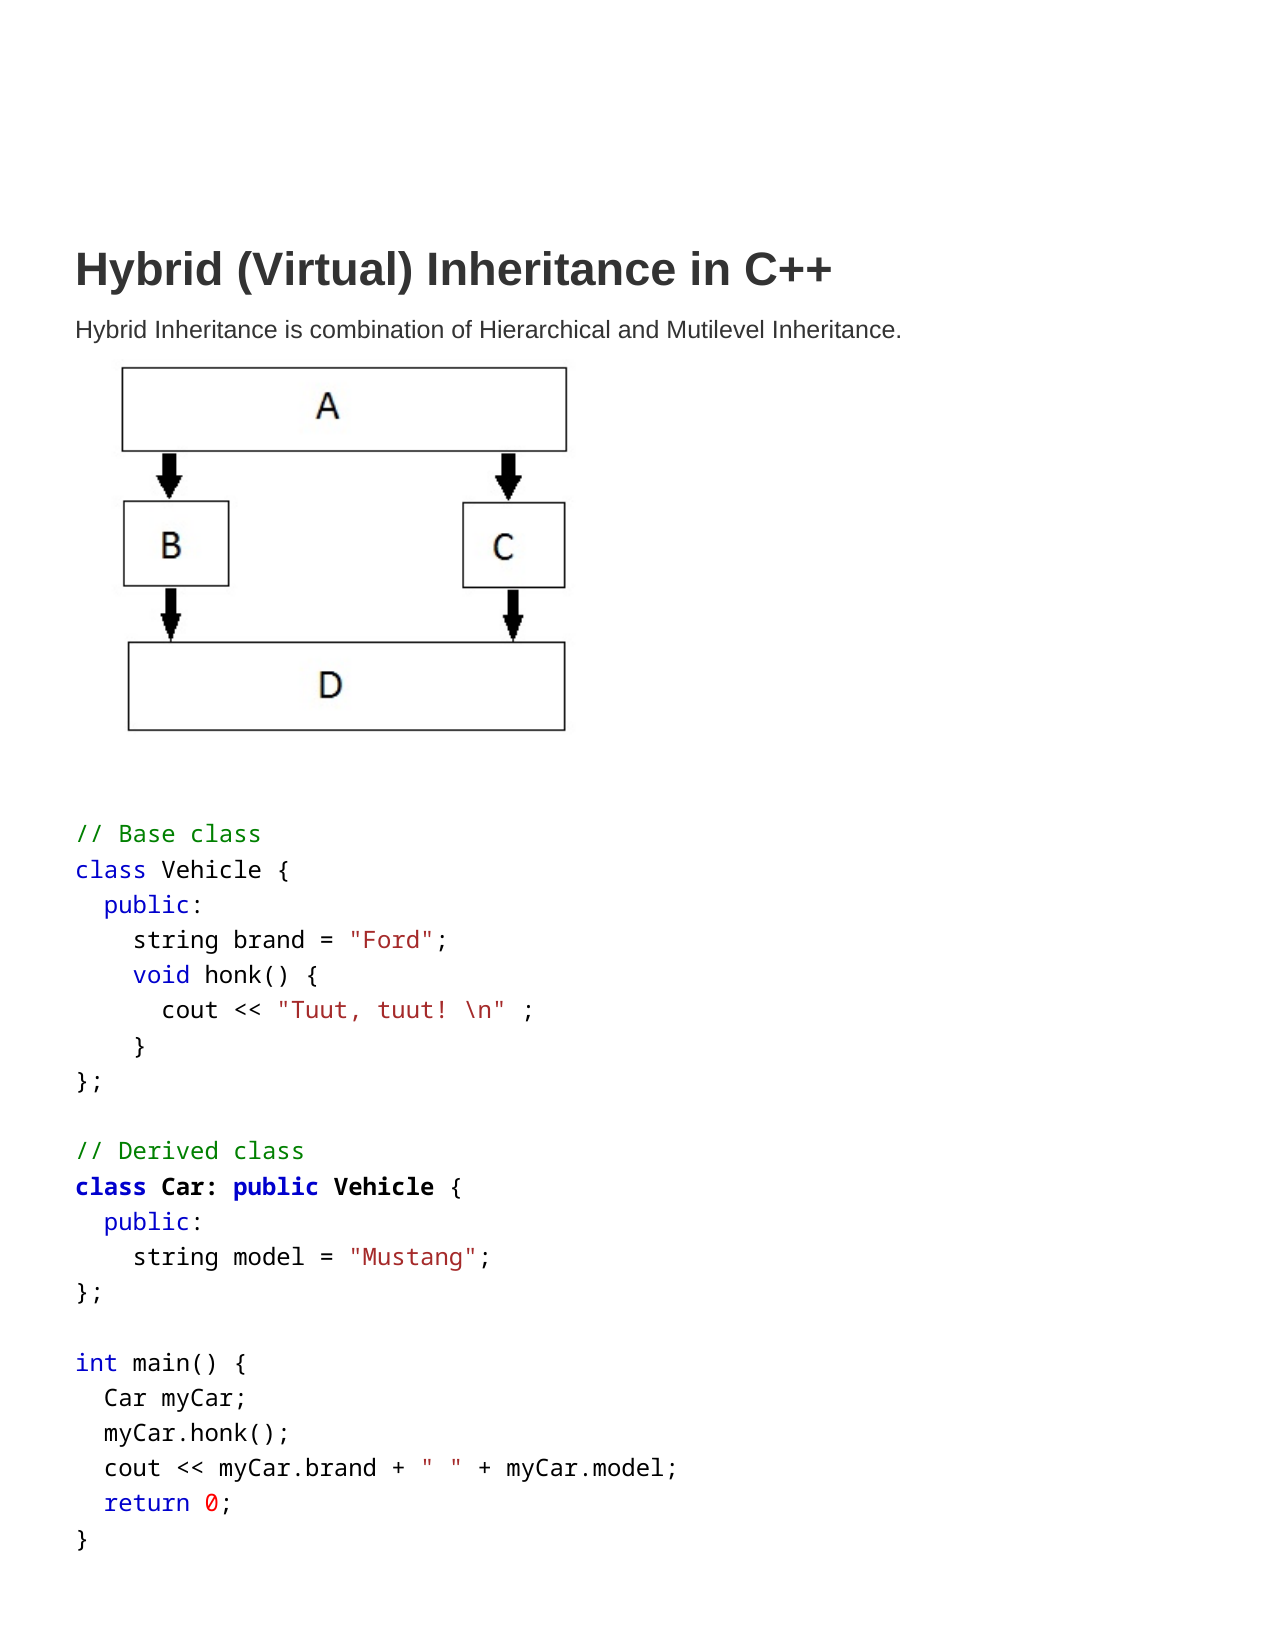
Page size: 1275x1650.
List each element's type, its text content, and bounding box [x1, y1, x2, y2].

picture [75, 359, 622, 750]
subtitle Hybrid (Virtual) Inheritance in C++ [75, 241, 1200, 295]
text Hybrid Inheritance is combination of Hierarchical and Mutilevel Inheritance. [75, 315, 1200, 343]
text // Base class class Vehicle { public: string brand = "Ford"; void honk() { cout << "Tuut, tuut! \n" ; } }; // Derived class class Car: public Vehicle { public: string model = "Mustang"; }; int main() { Car myCar; myCar.honk(); cout << myCar.brand + " " + myCar.model; return 0; } [75, 817, 1200, 1554]
